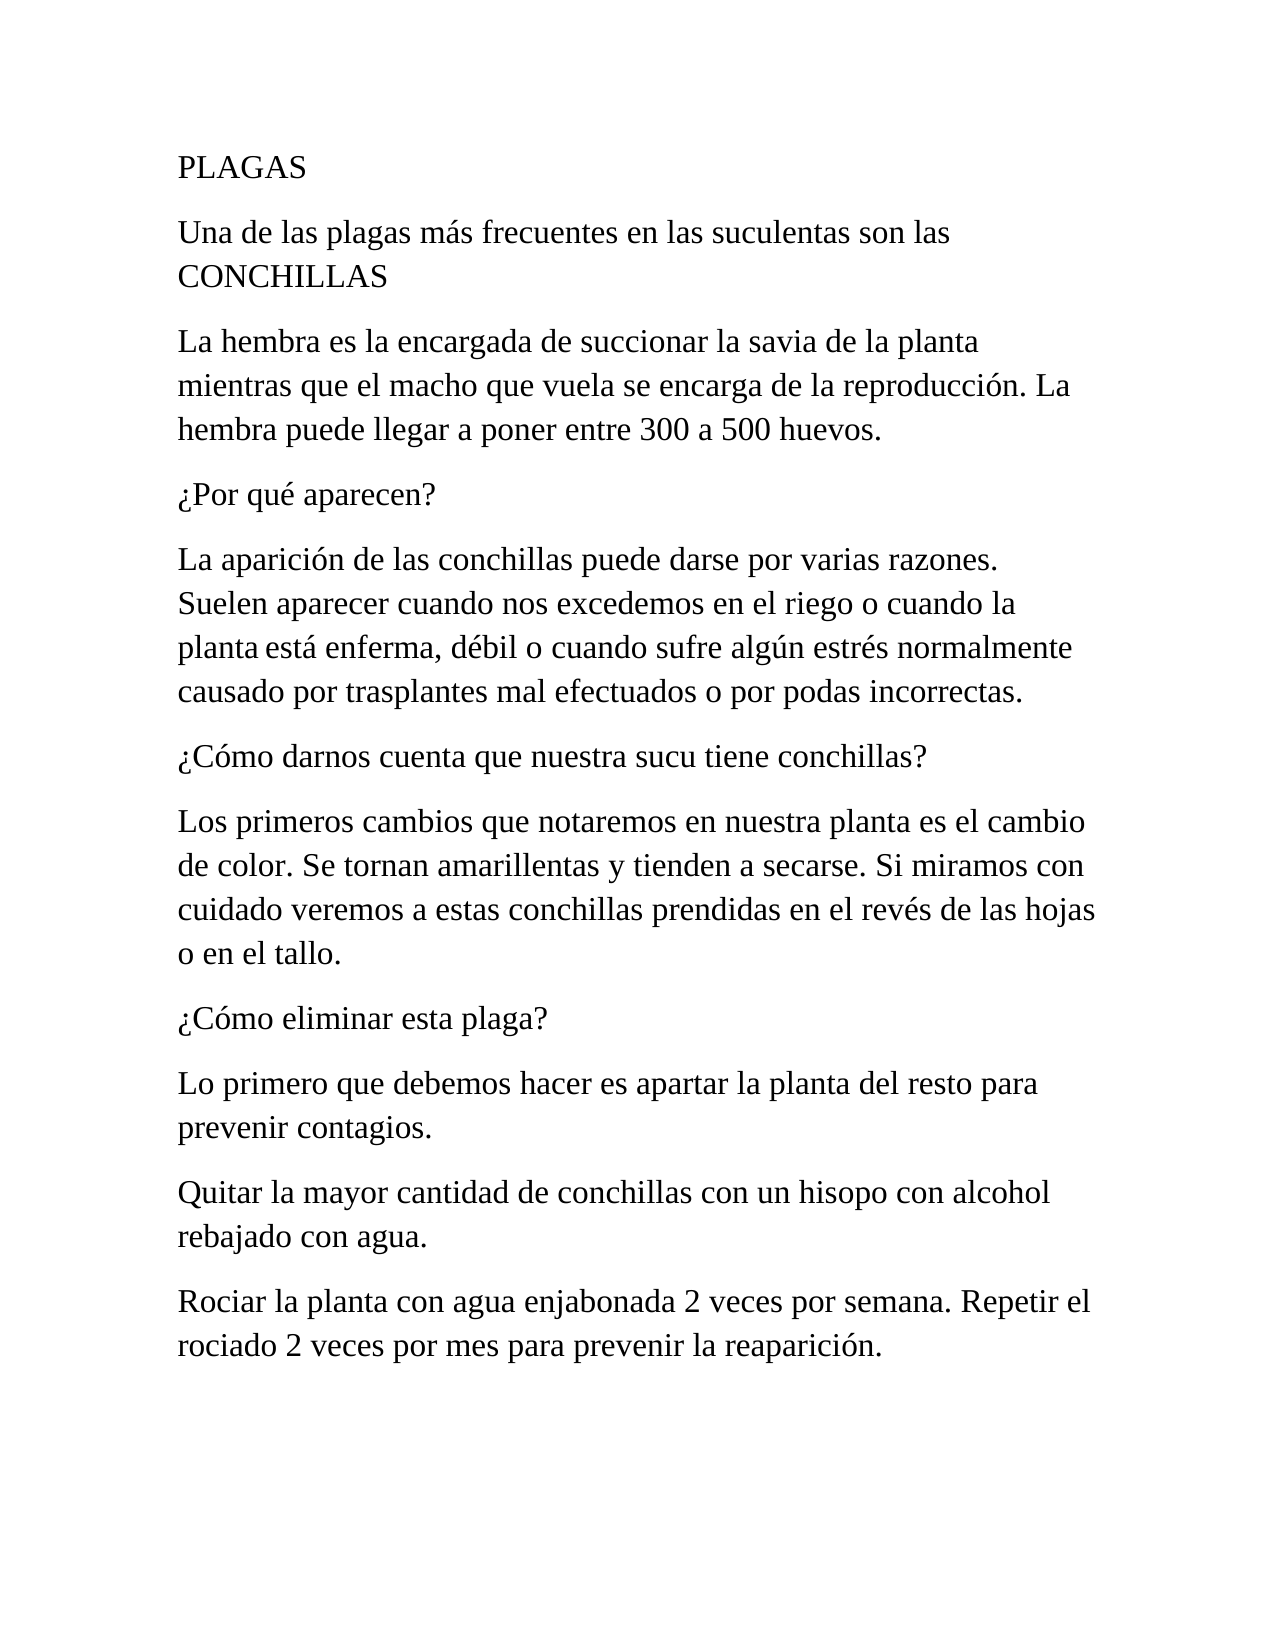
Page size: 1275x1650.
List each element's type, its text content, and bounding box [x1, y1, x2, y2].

text Lo primero que debemos hacer es apartar la planta del resto para prevenir contagios. [177, 1063, 1098, 1146]
text ¿Por qué aparecen? [177, 474, 1098, 513]
text ¿Cómo eliminar esta plaga? [177, 998, 1098, 1037]
text Los primeros cambios que notaremos en nuestra planta es el cambio de color. Se tornan amarillentas y tienden a secarse. Si miramos con cuidado veremos a estas conchillas prendidas en el revés de las hojas o en el tallo. [177, 801, 1098, 972]
text Una de las plagas más frecuentes en las suculentas son las CONCHILLAS [177, 212, 1098, 295]
text ¿Cómo darnos cuenta que nuestra sucu tiene conchillas? [177, 736, 1098, 775]
text La hembra es la encargada de succionar la savia de la planta mientras que el macho que vuela se encarga de la reproducción. La hembra puede llegar a poner entre 300 a 500 huevos. [177, 321, 1098, 448]
text Rociar la planta con agua enjabonada 2 veces por semana. Repetir el rociado 2 veces por mes para prevenir la reaparición. [177, 1281, 1098, 1364]
text La aparición de las conchillas puede darse por varias razones. Suelen aparecer cuando nos excedemos en el riego o cuando la planta está enferma, débil o cuando sufre algún estrés normalmente causado por trasplantes mal efectuados o por podas incorrectas. [177, 539, 1098, 710]
text PLAGAS [177, 148, 1098, 186]
text Quitar la mayor cantidad de conchillas con un hisopo con alcohol rebajado con agua. [177, 1172, 1098, 1255]
